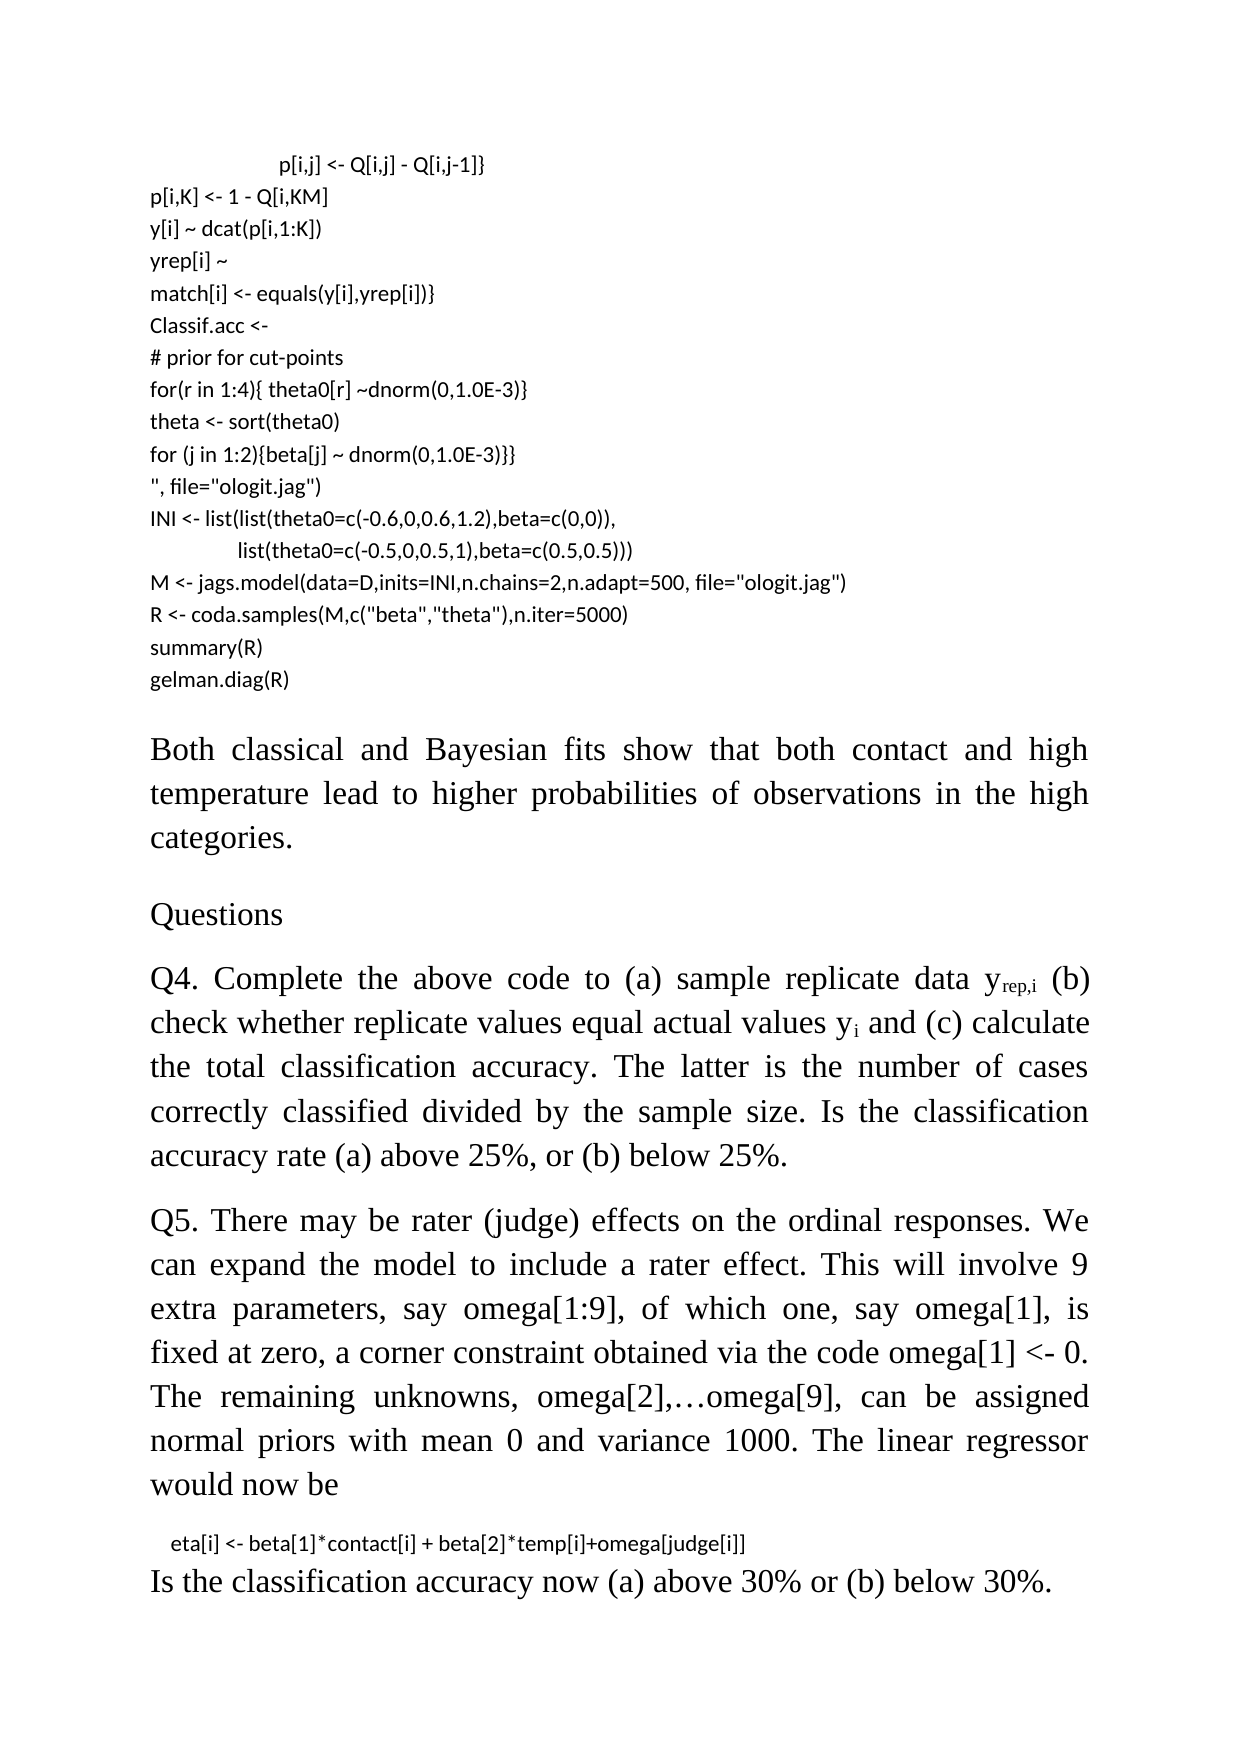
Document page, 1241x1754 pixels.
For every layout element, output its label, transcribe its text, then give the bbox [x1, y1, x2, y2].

text p[i,K] <- 1 - Q[i,KM] [150, 182, 1090, 210]
text Is the classification accuracy now (a) above 30% or (b) below 30%. [150, 1561, 1090, 1599]
text match[i] <- equals(y[i],yrep[i])} [150, 279, 1090, 307]
text gelman.diag(R) [150, 665, 1090, 693]
text y[i] ~ dcat(p[i,1:K]) [150, 214, 1090, 242]
text INI <- list(list(theta0=c(-0.6,0,0.6,1.2),beta=c(0,0)), [150, 504, 1090, 532]
text Q4. Complete the above code to (a) sample replicate data yrep,i (b) check whether replicate values equal actual values yi and (c) calculate the total classification accuracy. The latter is the number of cases correctly classified divided by the sample size. Is the classification accuracy rate (a) above 25%, or (b) below 25%. [150, 959, 1090, 1173]
text R <- coda.samples(M,c("beta","theta"),n.iter=5000) [150, 601, 1090, 629]
text eta[i] <- beta[1]*contact[i] + beta[2]*temp[i]+omega[judge[i]] [150, 1529, 1090, 1557]
text list(theta0=c(-0.5,0,0.5,1),beta=c(0.5,0.5))) [150, 536, 1090, 564]
text ", file="ologit.jag") [150, 472, 1090, 500]
text for (j in 1:2){beta[j] ~ dnorm(0,1.0E-3)}} [150, 440, 1090, 468]
text p[i,j] <- Q[i,j] - Q[i,j-1]} [150, 150, 1090, 178]
text for(r in 1:4){ theta0[r] ~dnorm(0,1.0E-3)} [150, 375, 1090, 403]
text yrep[i] ~ [150, 247, 1090, 274]
text theta <- sort(theta0) [150, 407, 1090, 436]
text Q5. There may be rater (judge) effects on the ordinal responses. We can expand the model to include a rater effect. This will involve 9 extra parameters, say omega[1:9], of which one, say omega[1], is fixed at zero, a corner constraint obtained via the code omega[1] <- 0. The remaining unknowns, omega[2],…omega[9], can be assigned normal priors with mean 0 and variance 1000. The linear regressor would now be [150, 1200, 1090, 1502]
text Questions [150, 894, 1090, 932]
text # prior for cut-points [150, 343, 1090, 371]
text Classif.acc <- [150, 311, 1090, 339]
text Both classical and Bayesian fits show that both contact and high temperature lead to higher probabilities of observations in the high categories. [150, 729, 1090, 856]
text M <- jags.model(data=D,inits=INI,n.chains=2,n.adapt=500, file="ologit.jag") [150, 568, 1090, 596]
text summary(R) [150, 633, 1090, 661]
